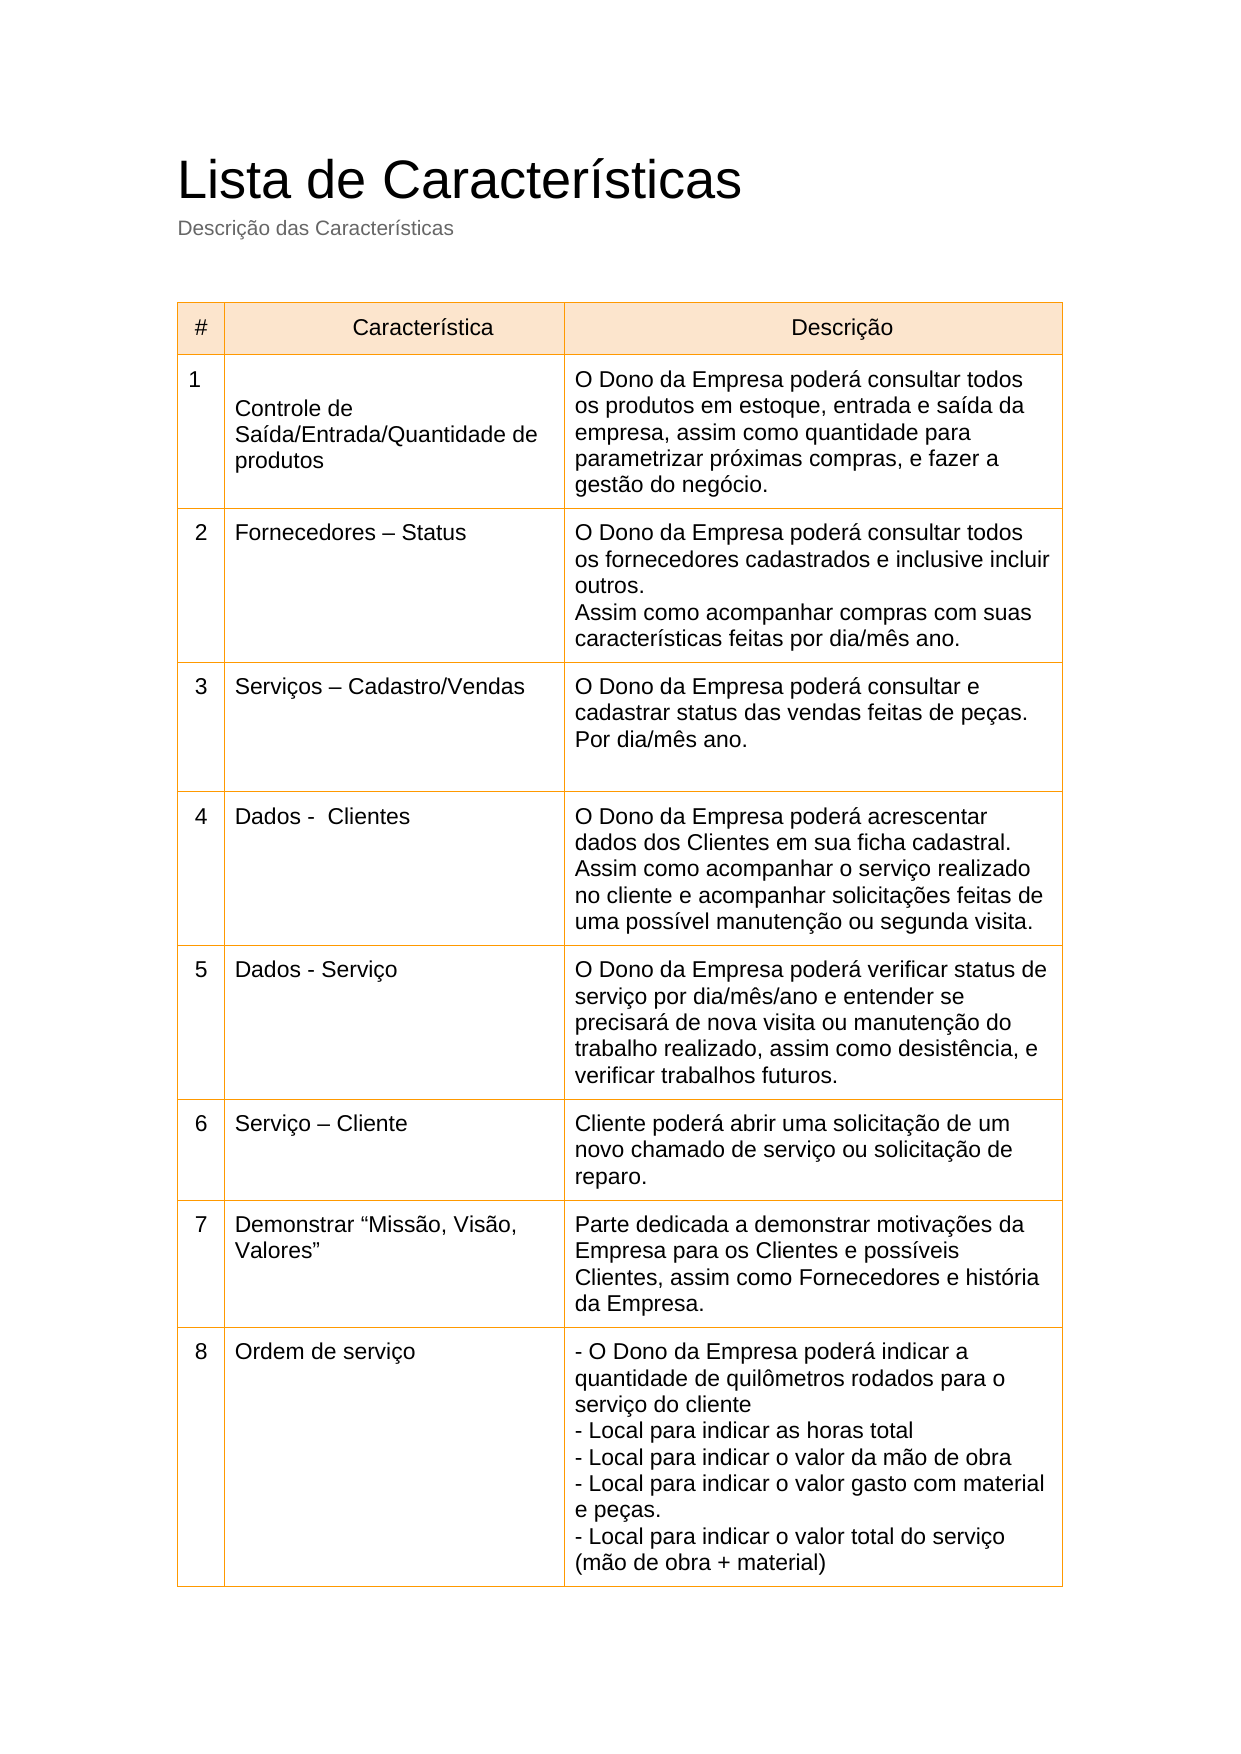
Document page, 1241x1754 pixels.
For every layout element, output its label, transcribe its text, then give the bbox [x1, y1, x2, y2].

table_cell 2 [178, 509, 224, 662]
text Lista de Características [177, 148, 1063, 210]
table_header # [178, 303, 224, 354]
table_cell Serviços – Cadastro/Vendas [225, 663, 564, 791]
table_cell 8 [178, 1328, 224, 1586]
table_cell 1 [178, 355, 224, 508]
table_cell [565, 1328, 1062, 1586]
table_cell 4 [178, 792, 224, 945]
table_cell Cliente poderá abrir uma solicitação de um novo chamado de serviço ou solicitação de reparo. [565, 1100, 1062, 1199]
table_cell 3 [178, 663, 224, 791]
table_cell 6 [178, 1100, 224, 1199]
table_cell Fornecedores – Status [225, 509, 564, 662]
table_cell 5 [178, 946, 224, 1098]
text Descrição das Características [177, 216, 1063, 240]
table_cell O Dono da Empresa poderá consultar todos os produtos em estoque, entrada e saída da empresa, assim como quantidade para parametrizar próximas compras, e fazer a gestão do negócio. [565, 355, 1062, 508]
table_cell Ordem de serviço [225, 1328, 564, 1586]
table_cell Parte dedicada a demonstrar motivações da Empresa para os Clientes e possíveis Clientes, assim como Fornecedores e história da Empresa. [565, 1201, 1062, 1327]
table_cell O Dono da Empresa poderá consultar todos os fornecedores cadastrados e inclusive incluir outros. Assim como acompanhar compras com suas características feitas por dia/mês ano. [565, 509, 1062, 662]
table_cell Demonstrar “Missão, Visão, Valores” [225, 1201, 564, 1327]
table_cell Dados - Clientes [225, 792, 564, 945]
table_cell O Dono da Empresa poderá verificar status de serviço por dia/mês/ano e entender se precisará de nova visita ou manutenção do trabalho realizado, assim como desistência, e verificar trabalhos futuros. [565, 946, 1062, 1098]
table_cell O Dono da Empresa poderá consultar e cadastrar status das vendas feitas de peças. Por dia/mês ano. [565, 663, 1062, 791]
table_cell Serviço – Cliente [225, 1100, 564, 1199]
table_header Característica [225, 303, 564, 354]
table_header Descrição [565, 303, 1062, 354]
table_cell Dados - Serviço [225, 946, 564, 1098]
table_cell O Dono da Empresa poderá acrescentar dados dos Clientes em sua ficha cadastral. Assim como acompanhar o serviço realizado no cliente e acompanhar solicitações feitas de uma possível manutenção ou segunda visita. [565, 792, 1062, 945]
table_cell Controle de Saída/Entrada/Quantidade de produtos [225, 355, 564, 508]
table_cell 7 [178, 1201, 224, 1327]
